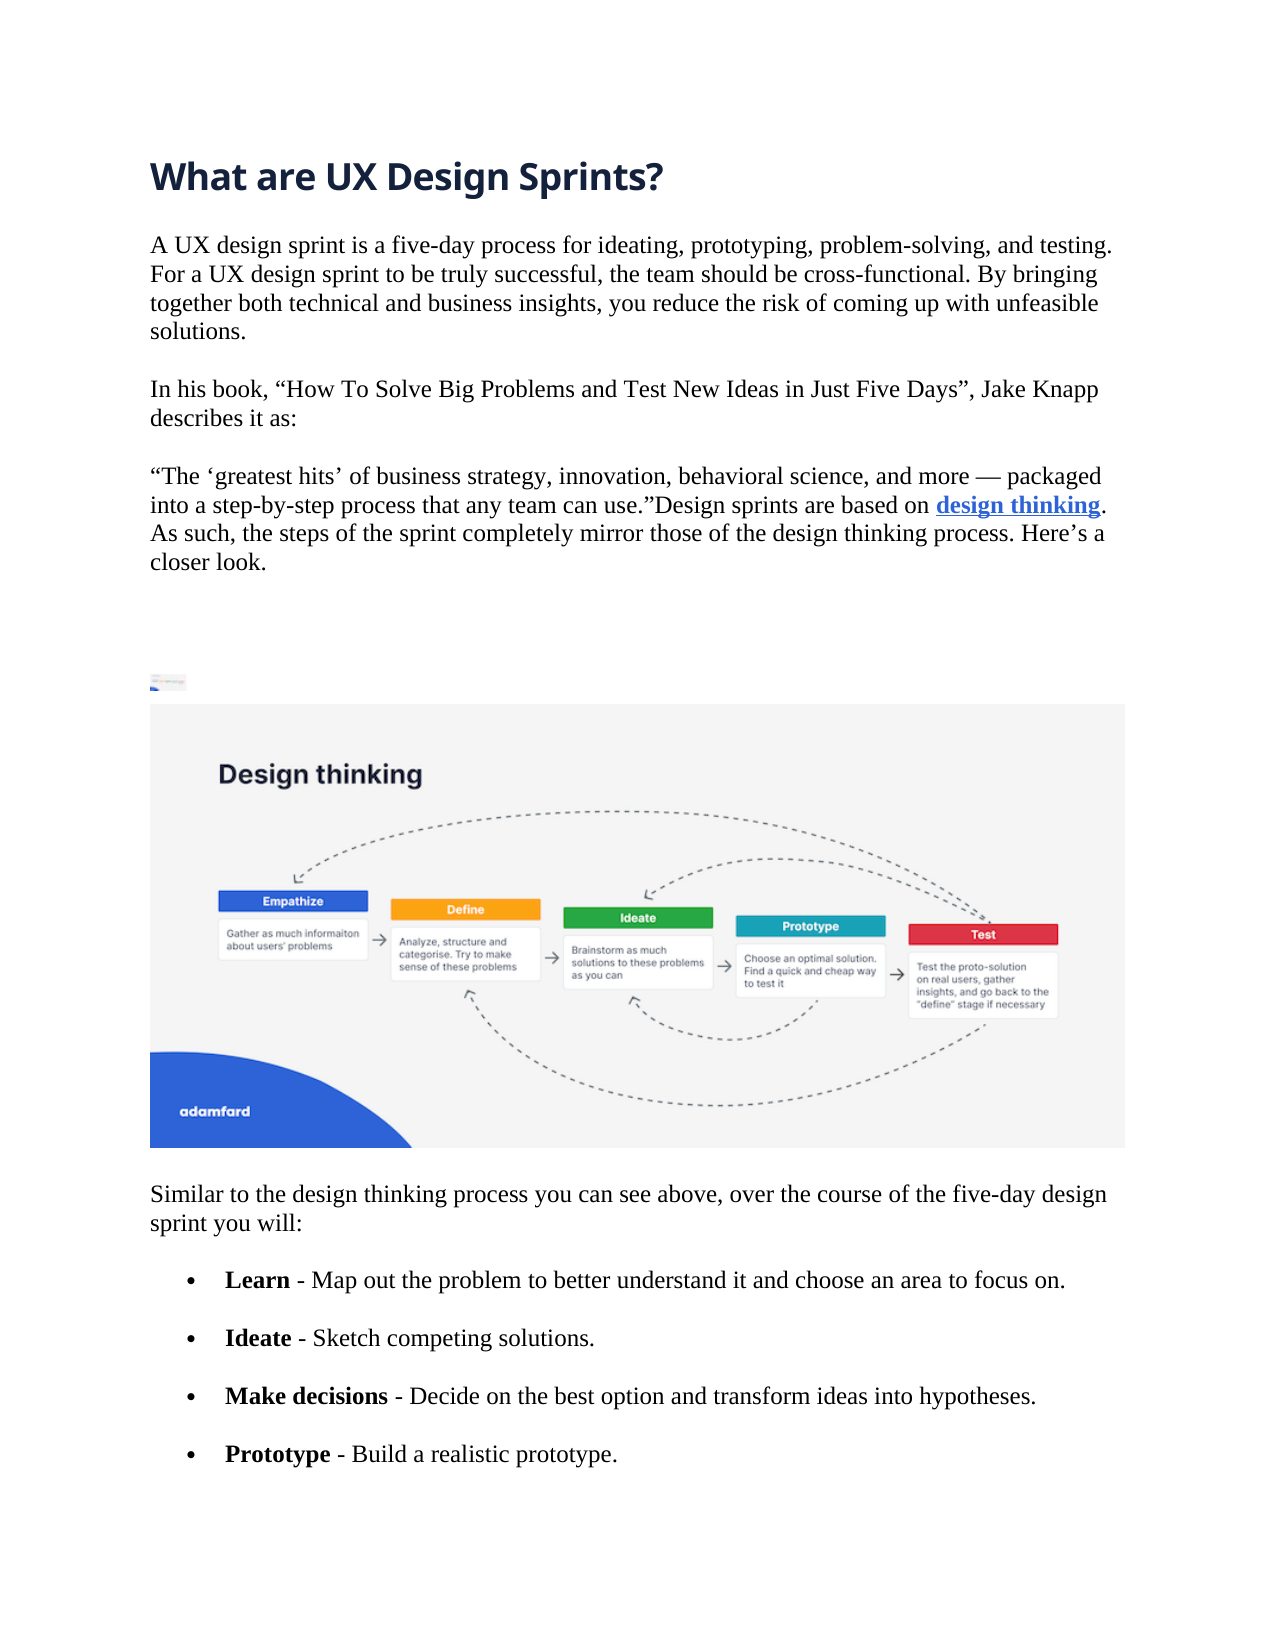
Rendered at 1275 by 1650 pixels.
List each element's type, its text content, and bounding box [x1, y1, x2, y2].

list Ideate - Sketch competing solutions. [187, 1323, 1125, 1352]
list Learn - Map out the problem to better understand it and choose an area to focus on. [187, 1266, 1125, 1294]
text In his book, “How To Solve Big Problems and Test New Ideas in Just Five Days”, Jake Knapp describes it as: [150, 374, 1125, 432]
list Prototype - Build a realistic prototype. [187, 1439, 1125, 1468]
picture [150, 704, 1125, 1148]
subtitle What are UX Design Sprints? [150, 150, 1125, 201]
picture [150, 674, 187, 691]
text A UX design sprint is a five-day process for ideating, prototyping, problem-solving, and testing. For a UX design sprint to be truly successful, the team should be cross-functional. By bringing together both technical and business insights, you reduce the risk of coming up with unfeasible solutions. [150, 230, 1125, 345]
list Make decisions - Decide on the best option and transform ideas into hypotheses. [187, 1381, 1125, 1410]
text “The ‘greatest hits’ of business strategy, innovation, behavioral science, and more — packaged into a step-by-step process that any team can use.”Design sprints are based on design thinking. As such, the steps of the sprint completely mirror those of the design thinking process. Here’s a closer look. [150, 461, 1125, 576]
text Similar to the design thinking process you can see above, over the course of the five-day design sprint you will: [150, 1179, 1125, 1236]
